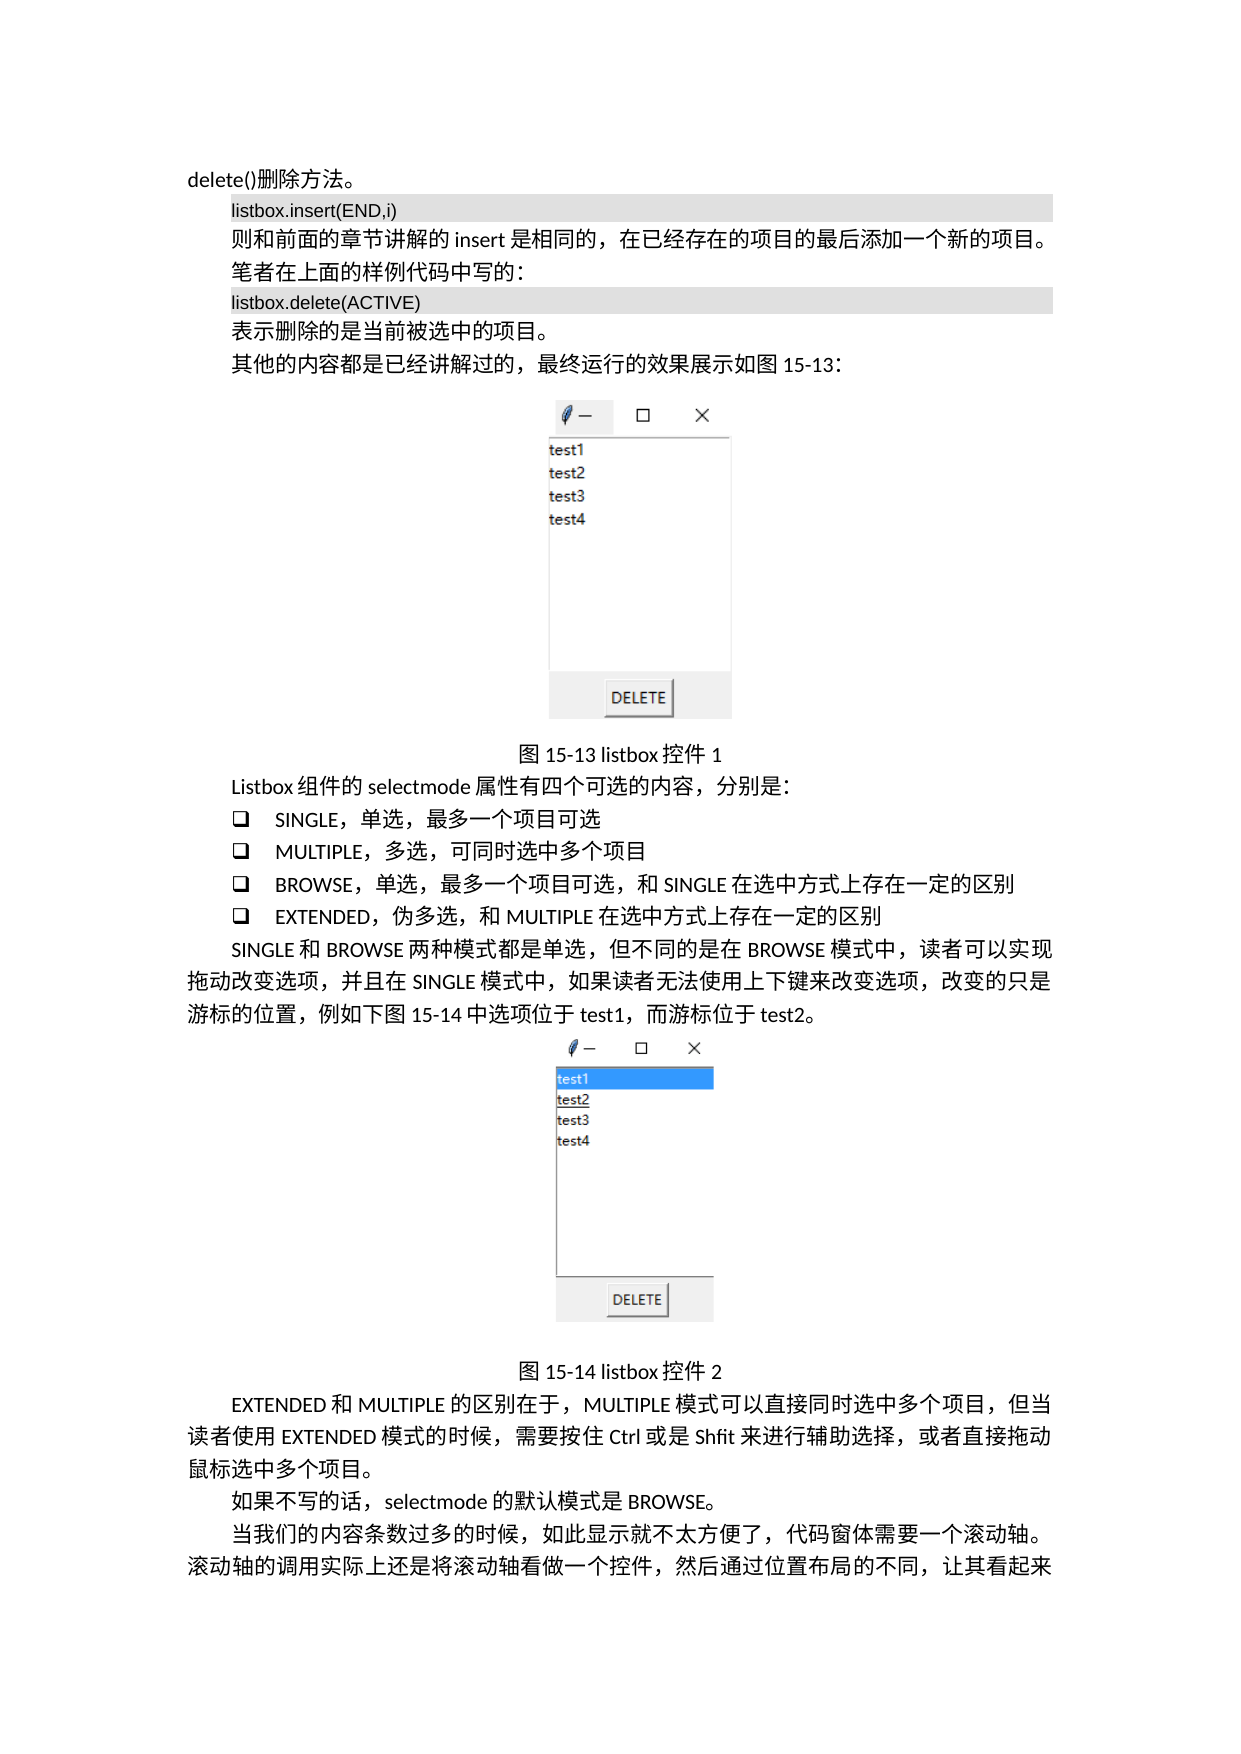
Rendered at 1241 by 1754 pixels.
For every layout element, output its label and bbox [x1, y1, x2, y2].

picture [555, 1038, 714, 1322]
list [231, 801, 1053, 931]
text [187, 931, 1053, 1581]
picture [548, 400, 732, 719]
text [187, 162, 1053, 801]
